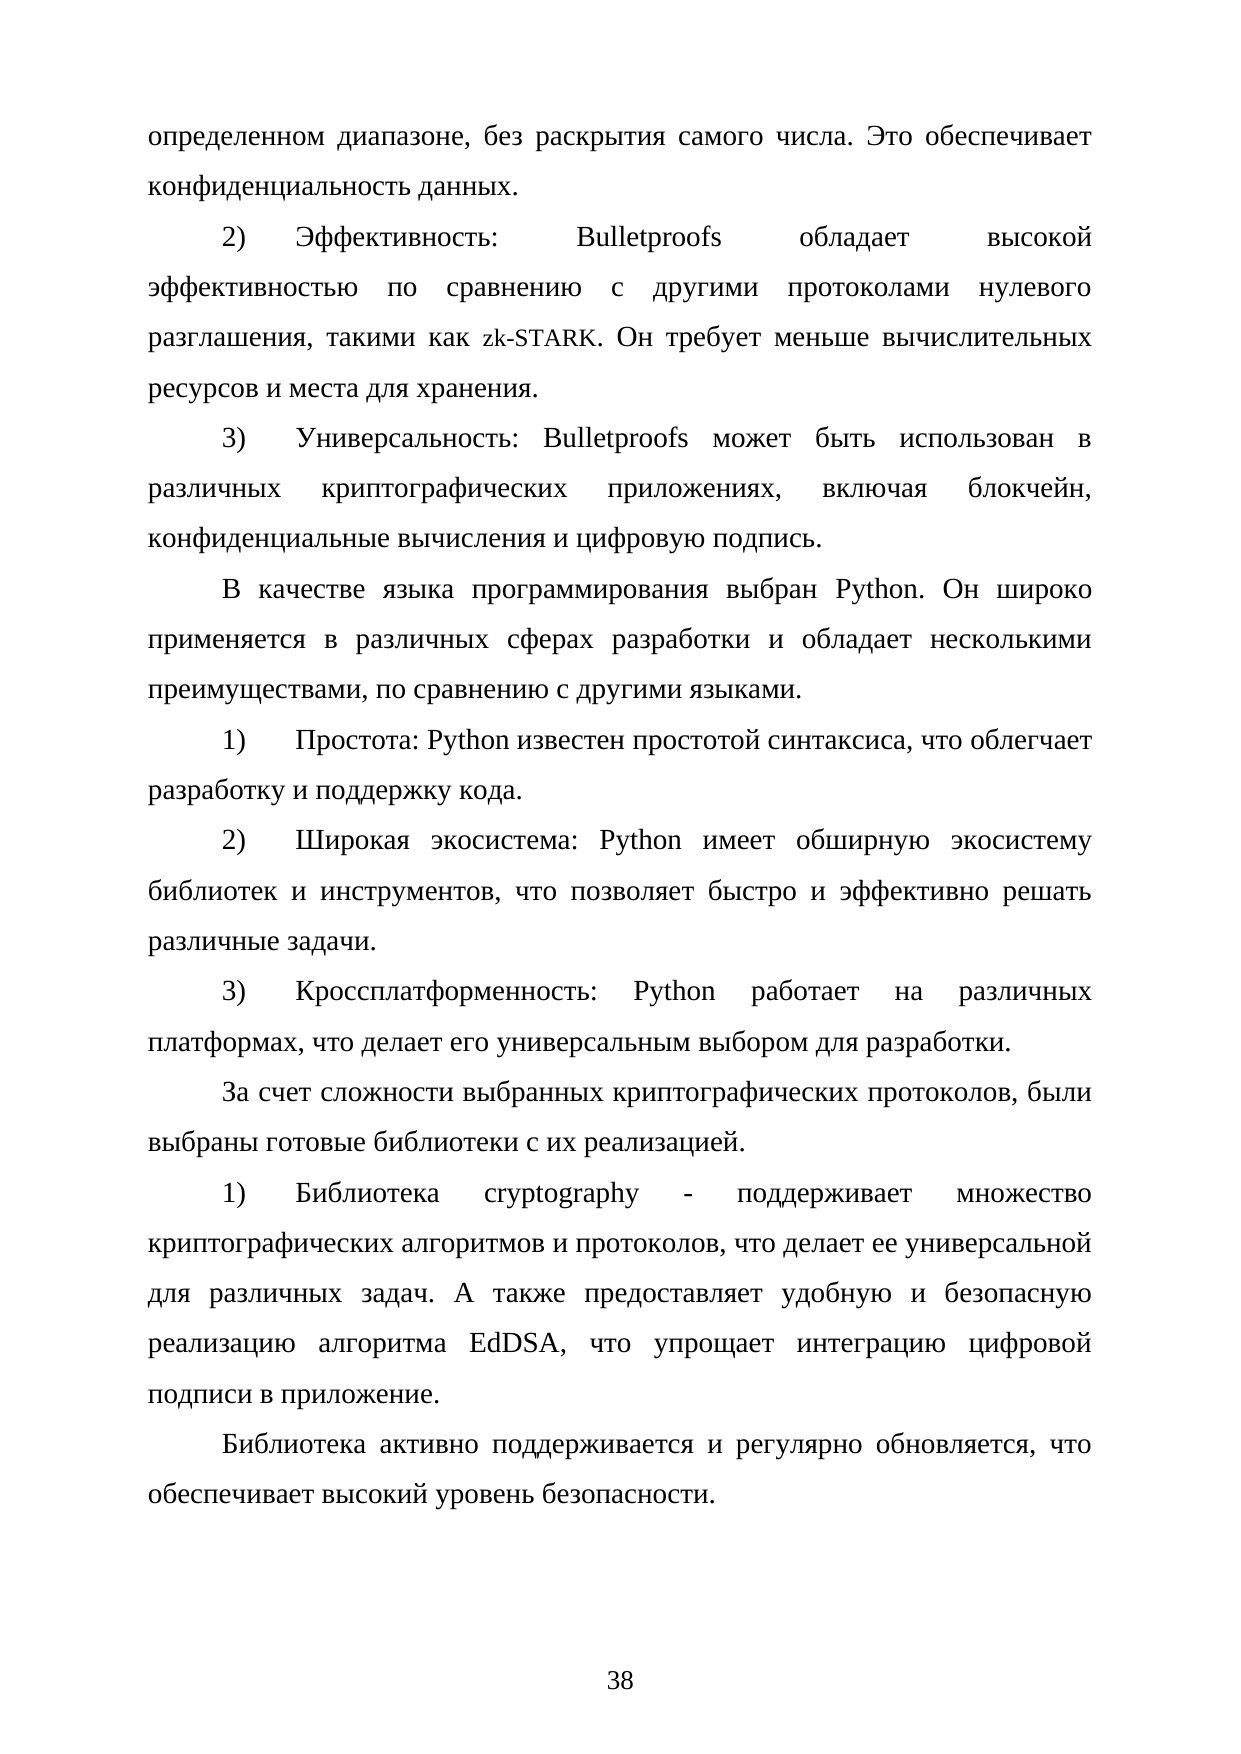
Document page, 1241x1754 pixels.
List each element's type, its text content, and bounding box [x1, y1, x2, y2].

list Широкая экосистема: Python имеет обширную экосистему библиотек и инструментов, что позволяет быстро и эффективно решать различные задачи. [148, 822, 1092, 957]
list За счет сложности выбранных криптографических протоколов, были выбраны готовые библиотеки с их реализацией. [148, 1074, 1092, 1158]
text Библиотека активно поддерживается и регулярно обновляется, что обеспечивает высокий уровень безопасности. [148, 1426, 1092, 1510]
list Простота: Python известен простотой синтаксиса, что облегчает разработку и поддержку кода. [148, 722, 1092, 806]
list В качестве языка программирования выбран Python. Он широко применяется в различных сферах разработки и обладает несколькими преимуществами, по сравнению с другими языками. [148, 571, 1092, 705]
list Кроссплатформенность: Python работает на различных платформах, что делает его универсальным выбором для разработки. [148, 973, 1092, 1057]
list Универсальность: Bulletproofs может быть использован в различных криптографических приложениях, включая блокчейн, конфиденциальные вычисления и цифровую подпись. [148, 420, 1092, 554]
list Эффективность: Bulletproofs обладает высокой эффективностью по сравнению с другими протоколами нулевого разглашения, такими как zk-STARK. Он требует меньше вычислительных ресурсов и места для хранения. [148, 219, 1092, 403]
list Библиотека cryptography - поддерживает множество криптографических алгоритмов и протоколов, что делает ее универсальной для различных задач. А также предоставляет удобную и безопасную реализацию алгоритма EdDSA, что упрощает интеграцию цифровой подписи в приложение. [148, 1175, 1092, 1409]
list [148, 118, 1092, 202]
